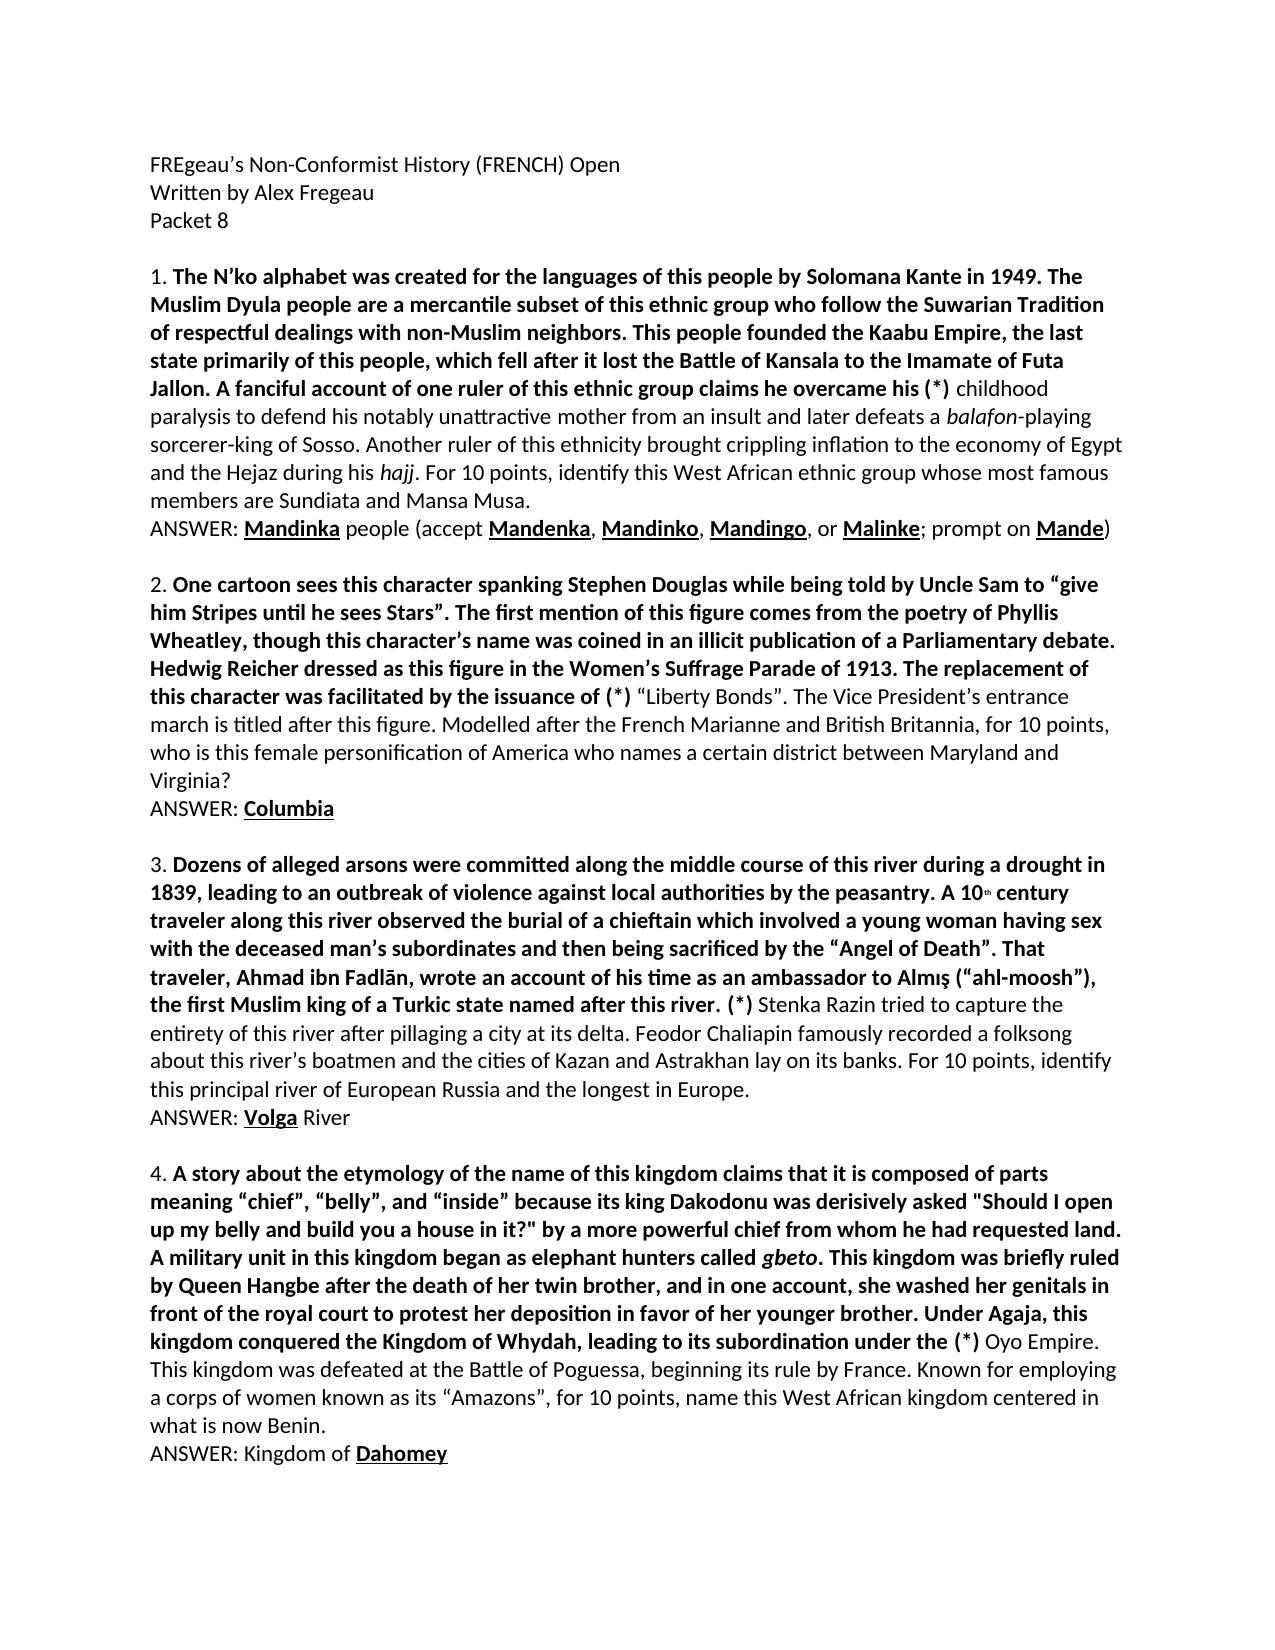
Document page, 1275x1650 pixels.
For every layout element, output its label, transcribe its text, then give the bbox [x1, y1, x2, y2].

text ANSWER: Kingdom of Dahomey [150, 1439, 1125, 1467]
text ANSWER: Columbia [150, 794, 1125, 822]
text ANSWER: Mandinka people (accept Mandenka, Mandinko, Mandingo, or Malinke; prompt on Mande) [150, 514, 1125, 542]
text 3. Dozens of alleged arsons were committed along the middle course of this river during a drought in 1839, leading to an outbreak of violence against local authorities by the peasantry. A 10th century traveler along this river observed the burial of a chieftain which involved a young woman having sex with the deceased man’s subordinates and then being sacrificed by the “Angel of Death”. That traveler, Ahmad ibn Fadlān, wrote an account of his time as an ambassador to Almış (“ahl-moosh”), the first Muslim king of a Turkic state named after this river. (*) Stenka Razin tried to capture the entirety of this river after pillaging a city at its delta. Feodor Chaliapin famously recorded a folksong about this river’s boatmen and the cities of Kazan and Astrakhan lay on its banks. For 10 points, identify this principal river of European Russia and the longest in Europe. [150, 851, 1125, 1103]
text 1. The N’ko alphabet was created for the languages of this people by Solomana Kante in 1949. The Muslim Dyula people are a mercantile subset of this ethnic group who follow the Suwarian Tradition of respectful dealings with non-Muslim neighbors. This people founded the Kaabu Empire, the last state primarily of this people, which fell after it lost the Battle of Kansala to the Imamate of Futa Jallon. A fanciful account of one ruler of this ethnic group claims he overcame his (*) childhood paralysis to defend his notably unattractive mother from an insult and later defeats a balafon-playing sorcerer-king of Sosso. Another ruler of this ethnicity brought crippling inflation to the economy of Egypt and the Hejaz during his hajj. For 10 points, identify this West African ethnic group whose most famous members are Sundiata and Mansa Musa. [150, 262, 1125, 514]
text FREgeau’s Non-Conformist History (FRENCH) Open [150, 150, 1125, 178]
text 4. A story about the etymology of the name of this kingdom claims that it is composed of parts meaning “chief”, “belly”, and “inside” because its king Dakodonu was derisively asked "Should I open up my belly and build you a house in it?" by a more powerful chief from whom he had requested land. A military unit in this kingdom began as elephant hunters called gbeto. This kingdom was briefly ruled by Queen Hangbe after the death of her twin brother, and in one account, she washed her genitals in front of the royal court to protest her deposition in favor of her younger brother. Under Agaja, this kingdom conquered the Kingdom of Whydah, leading to its subordination under the (*) Oyo Empire. This kingdom was defeated at the Battle of Poguessa, beginning its rule by France. Known for employing a corps of women known as its “Amazons”, for 10 points, name this West African kingdom centered in what is now Benin. [150, 1159, 1125, 1439]
text 2. One cartoon sees this character spanking Stephen Douglas while being told by Uncle Sam to “give him Stripes until he sees Stars”. The first mention of this figure comes from the poetry of Phyllis Wheatley, though this character’s name was coined in an illicit publication of a Parliamentary debate. Hedwig Reicher dressed as this figure in the Women’s Suffrage Parade of 1913. The replacement of this character was facilitated by the issuance of (*) “Liberty Bonds”. The Vice President’s entrance march is titled after this figure. Modelled after the French Marianne and British Britannia, for 10 points, who is this female personification of America who names a certain district between Maryland and Virginia? [150, 570, 1125, 794]
text Written by Alex Fregeau [150, 178, 1125, 206]
text ANSWER: Volga River [150, 1103, 1125, 1131]
text Packet 8 [150, 206, 1125, 234]
